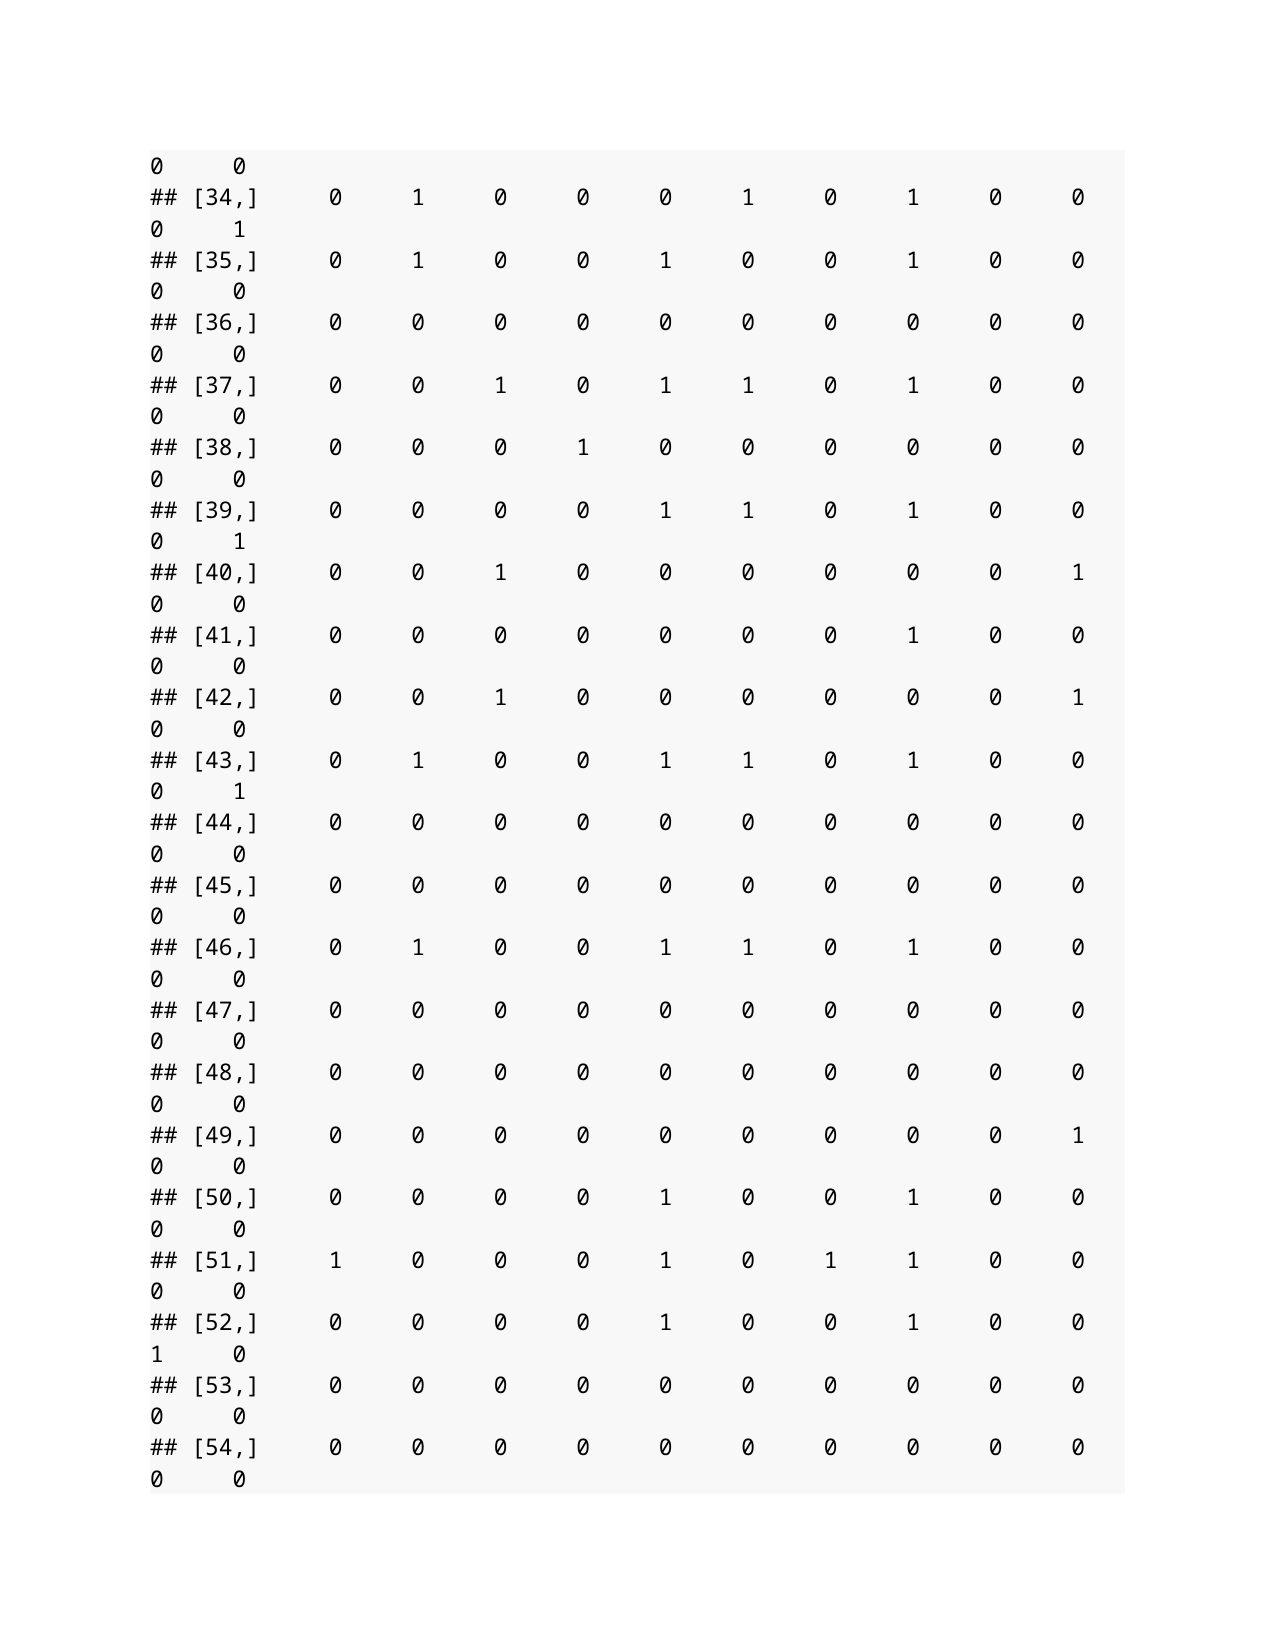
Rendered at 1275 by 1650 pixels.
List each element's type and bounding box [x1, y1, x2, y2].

text [150, 150, 1125, 1494]
